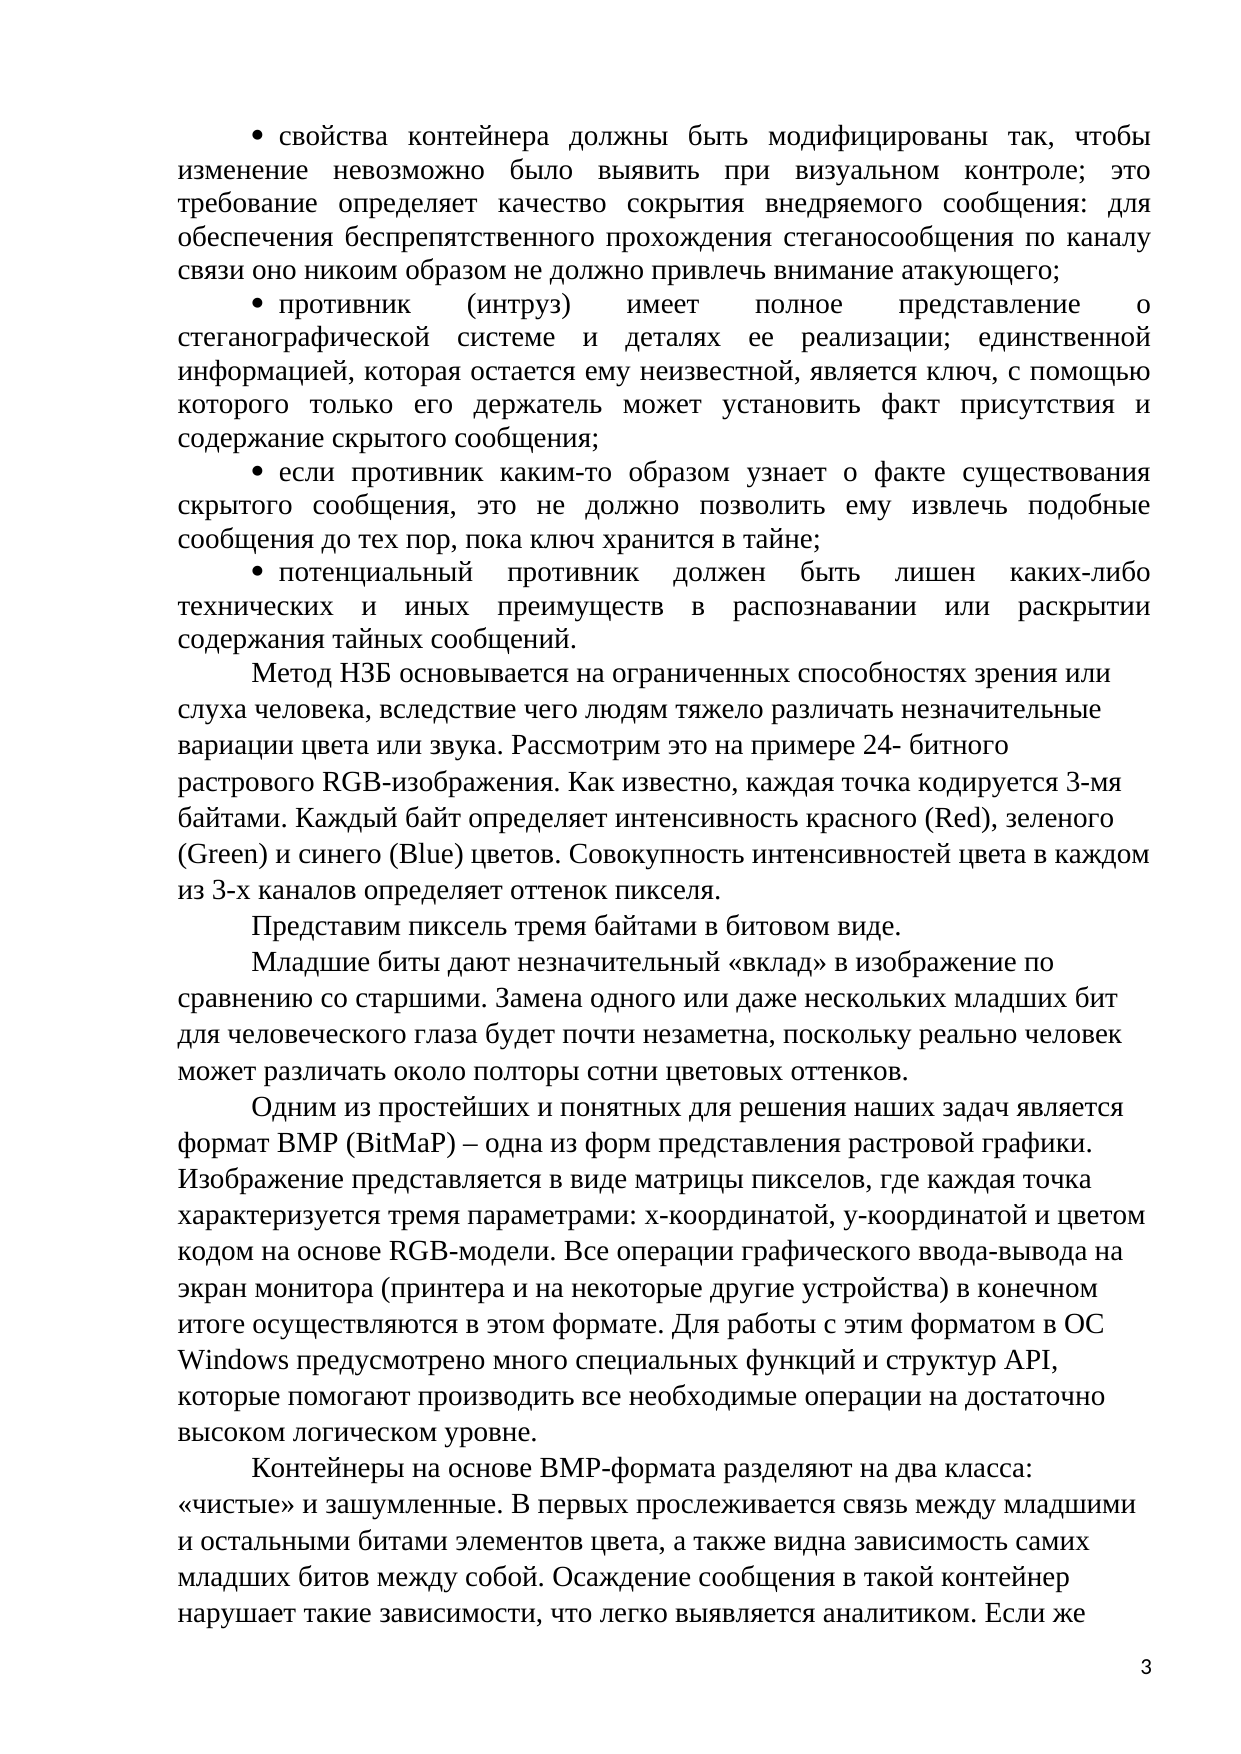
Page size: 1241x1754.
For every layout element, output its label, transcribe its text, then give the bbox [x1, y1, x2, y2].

text Одним из простейших и понятных для решения наших задач является формат BMP (BitMaP) – одна из форм представления растровой графики. Изображение представляется в виде матрицы пикселов, где каждая точка характеризуется тремя параметрами: x-координатой, y-координатой и цветом кодом на основе RGB-модели. Все операции графического ввода-вывода на экран монитора (принтера и на некоторые другие устройства) в конечном итоге осуществляются в этом формате. Для работы с этим форматом в ОС Windows предусмотрено много специальных функций и структур API, которые помогают производить все необходимые операции на достаточно высоком логическом уровне. [177, 1089, 1152, 1448]
text Младшие биты дают незначительный «вклад» в изображение по сравнению со старшими. Замена одного или даже нескольких младших бит для человеческого глаза будет почти незаметна, поскольку реально человек может различать около полторы сотни цветовых оттенков. [177, 944, 1152, 1086]
text Представим пиксель тремя байтами в битовом виде. [177, 908, 1152, 942]
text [177, 1450, 1152, 1628]
list если противник каким-то образом узнает о факте существования скрытого сообщения, это не должно позволить ему извлечь подобные сообщения до тех пор, пока ключ хранится в тайне; [177, 454, 1152, 554]
list противник (интруз) имеет полное представление о стеганографической системе и деталях ее реализации; единственной информацией, которая остается ему неизвестной, является ключ, с помощью которого только его держатель может установить факт присутствия и содержание скрытого сообщения; [177, 286, 1152, 454]
text Метод НЗБ основывается на ограниченных способностях зрения или слуха человека, вследствие чего людям тяжело различать незначительные вариации цвета или звука. Рассмотрим это на примере 24- битного растрового RGB-изображения. Как известно, каждая точка кодируется 3-мя байтами. Каждый байт определяет интенсивность красного (Red), зеленого (Green) и синего (Blue) цветов. Совокупность интенсивностей цвета в каждом из 3-х каналов определяет оттенок пикселя. [177, 655, 1152, 906]
list потенциальный противник должен быть лишен каких-либо технических и иных преимуществ в распознавании или раскрытии содержания тайных сообщений. [177, 554, 1152, 655]
list свойства контейнера должны быть модифицированы так, чтобы изменение невозможно было выявить при визуальном контроле; это требование определяет качество сокрытия внедряемого сообщения: для обеспечения беспрепятственного прохождения стеганосообщения по каналу связи оно никоим образом не должно привлечь внимание атакующего; [177, 118, 1152, 286]
